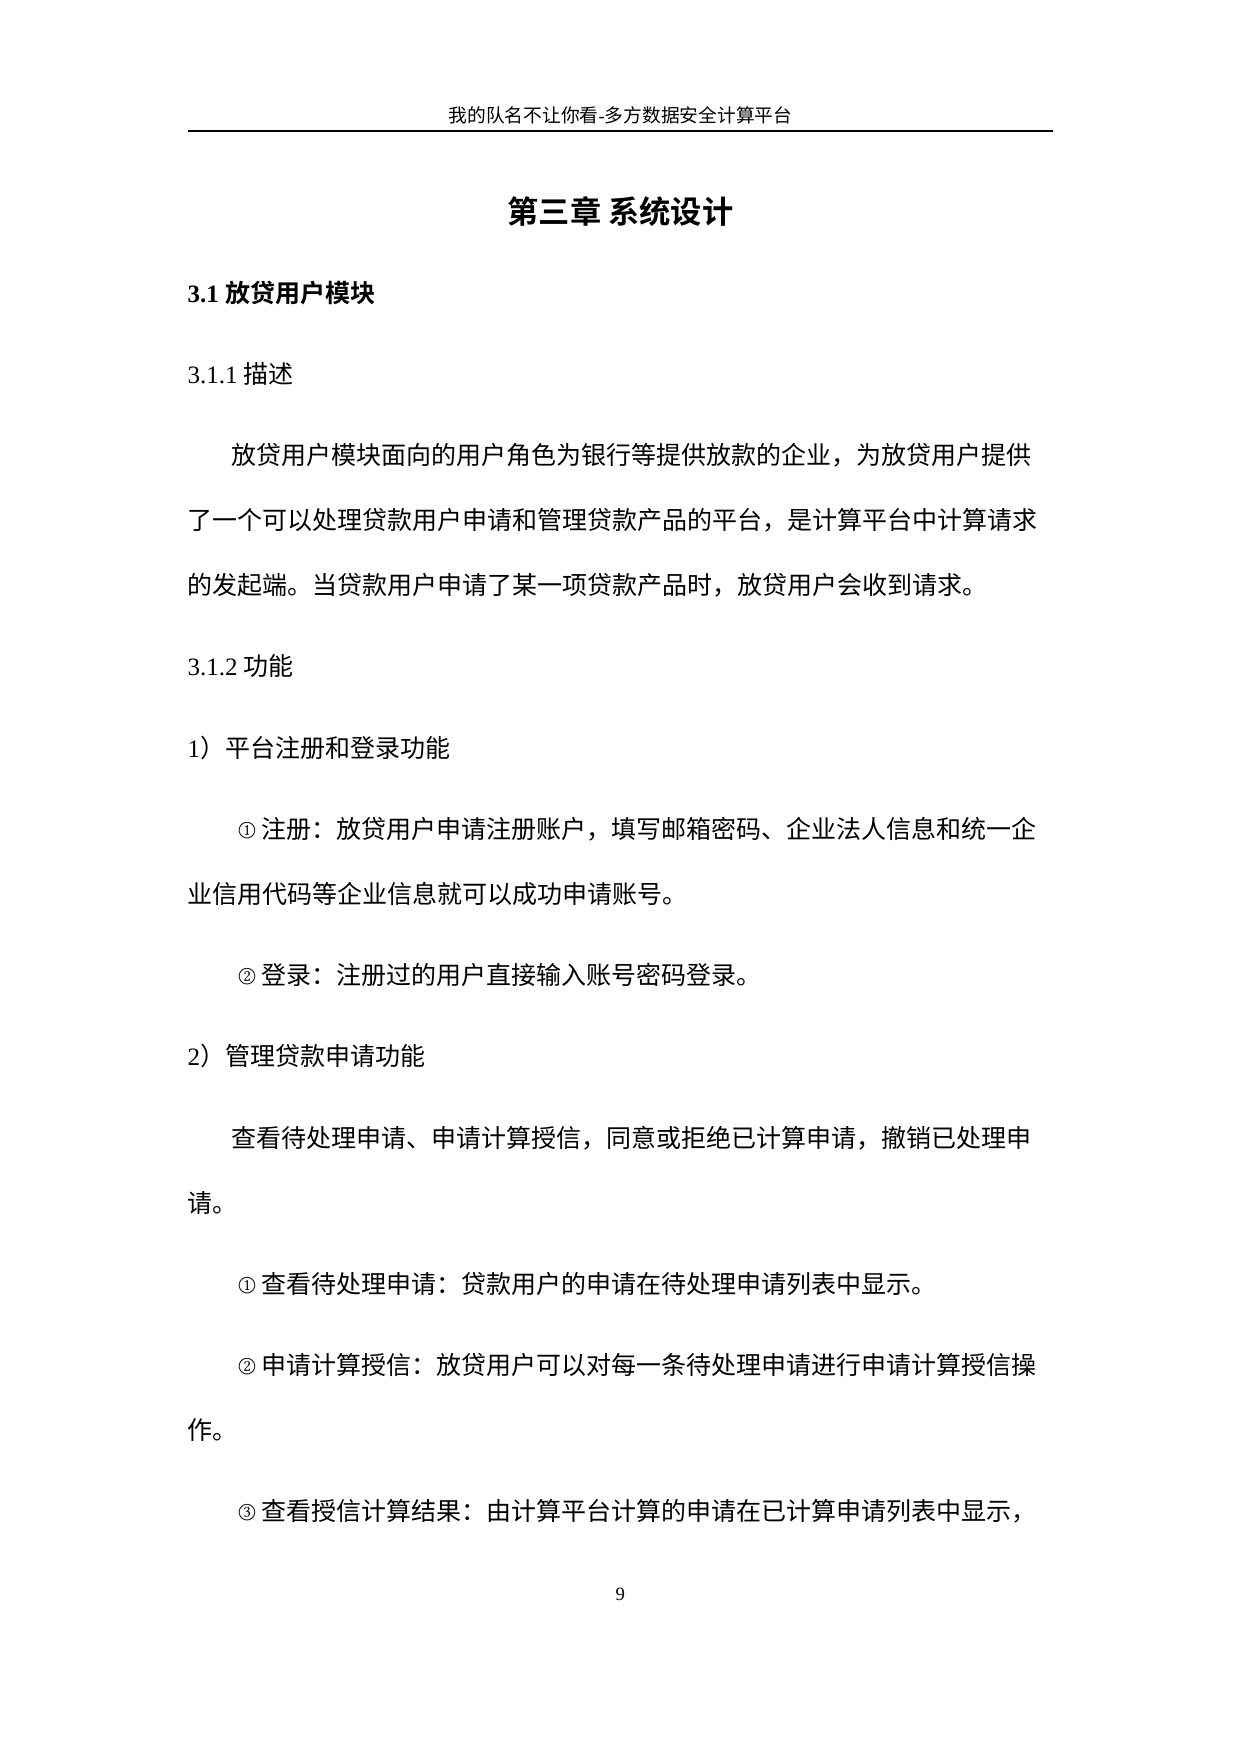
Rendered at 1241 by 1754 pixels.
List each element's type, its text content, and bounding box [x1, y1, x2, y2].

text 3.1.2 功能 [187, 632, 1053, 697]
text 2）管理贷款申请功能 [187, 1022, 1053, 1087]
text 3.1 放贷用户模块 [187, 259, 1053, 324]
text ②登录：注册过的用户直接输入账号密码登录。 [187, 941, 1053, 1006]
text ②申请计算授信：放贷用户可以对每一条待处理申请进行申请计算授信操作。 [187, 1331, 1053, 1461]
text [187, 1477, 1053, 1542]
text ①注册：放贷用户申请注册账户，填写邮箱密码、企业法人信息和统一企业信用代码等企业信息就可以成功申请账号。 [187, 795, 1053, 925]
text 第三章 系统设计 [187, 177, 1053, 242]
text ①查看待处理申请：贷款用户的申请在待处理申请列表中显示。 [187, 1250, 1053, 1315]
text 查看待处理申请、申请计算授信，同意或拒绝已计算申请，撤销已处理申请。 [187, 1104, 1053, 1234]
text 放贷用户模块面向的用户角色为银行等提供放款的企业，为放贷用户提供了一个可以处理贷款用户申请和管理贷款产品的平台，是计算平台中计算请求的发起端。当贷款用户申请了某一项贷款产品时，放贷用户会收到请求。 [187, 421, 1053, 616]
text 3.1.1 描述 [187, 340, 1053, 405]
text 1）平台注册和登录功能 [187, 714, 1053, 779]
